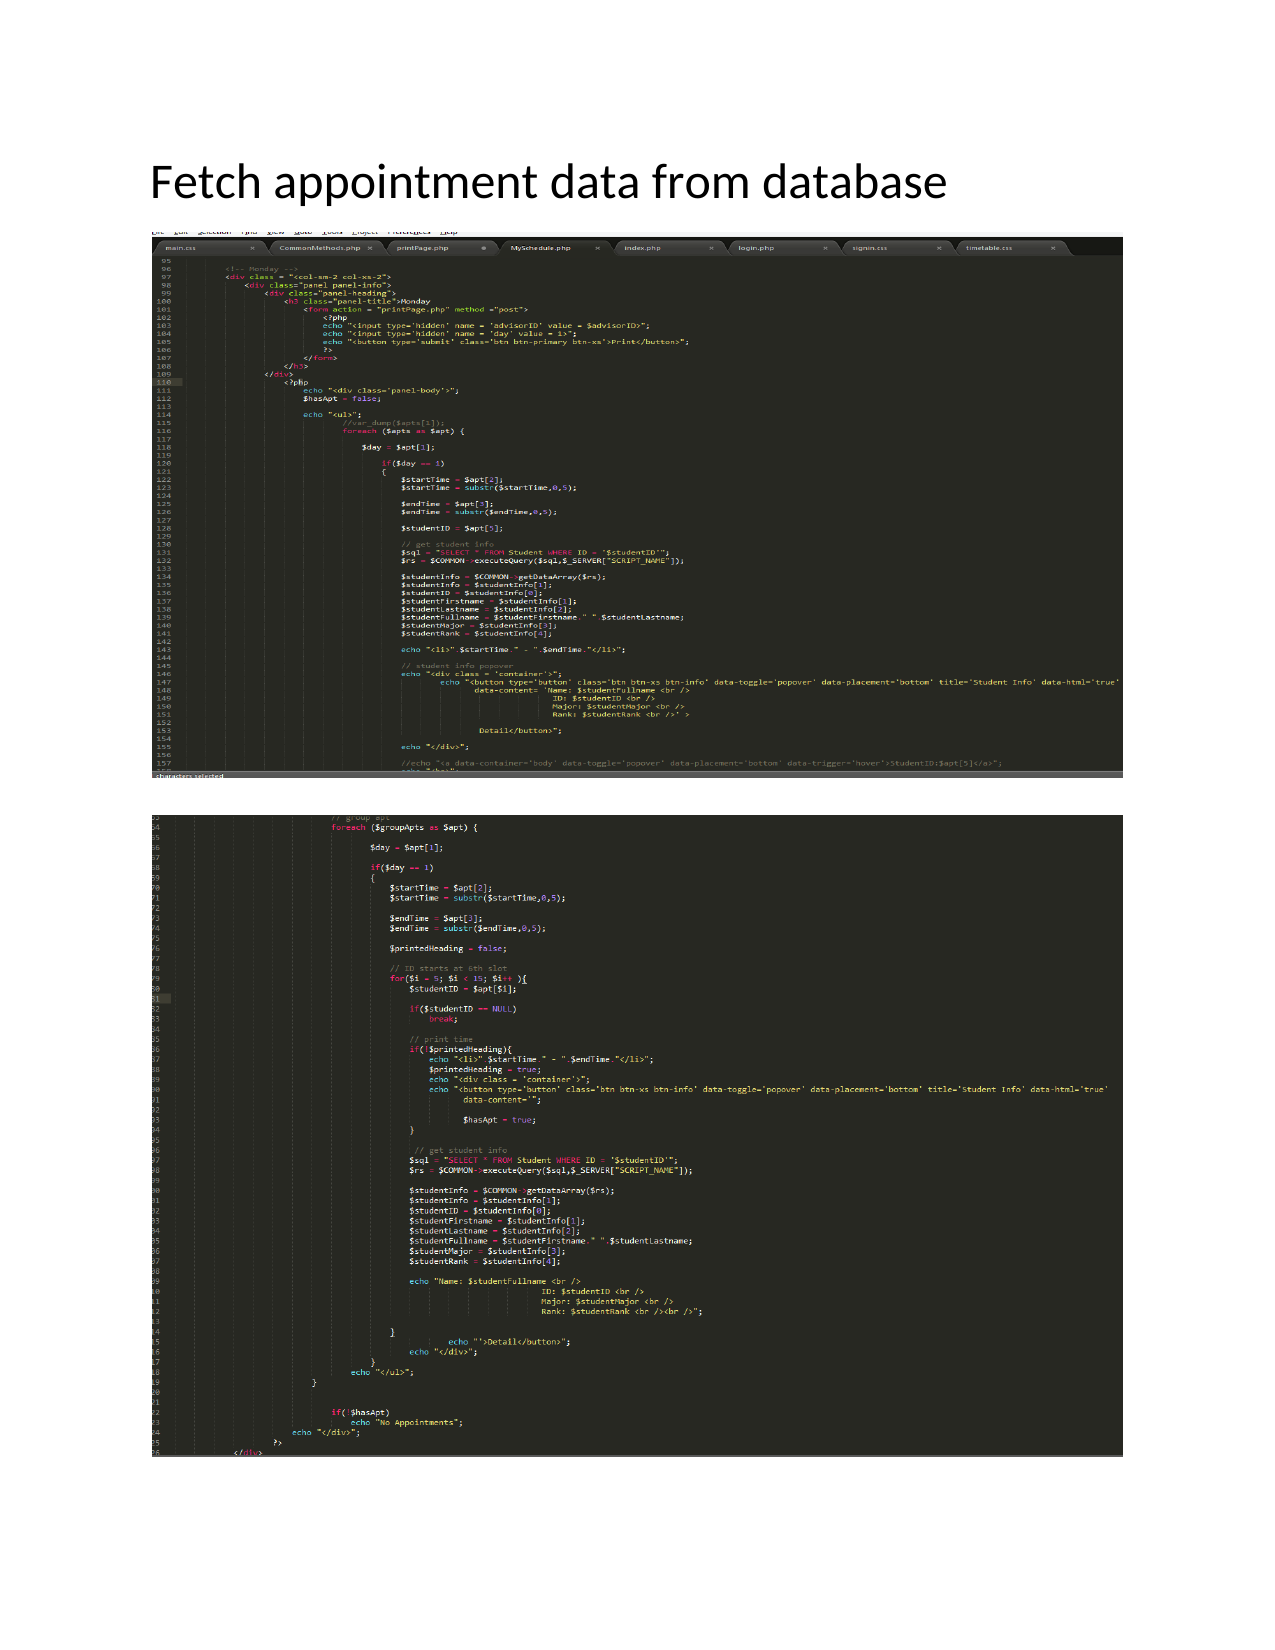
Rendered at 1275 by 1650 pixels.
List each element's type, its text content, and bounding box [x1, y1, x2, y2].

picture [152, 232, 1123, 778]
text Fetch appointment data from database [150, 150, 1125, 211]
picture [152, 796, 1123, 1476]
